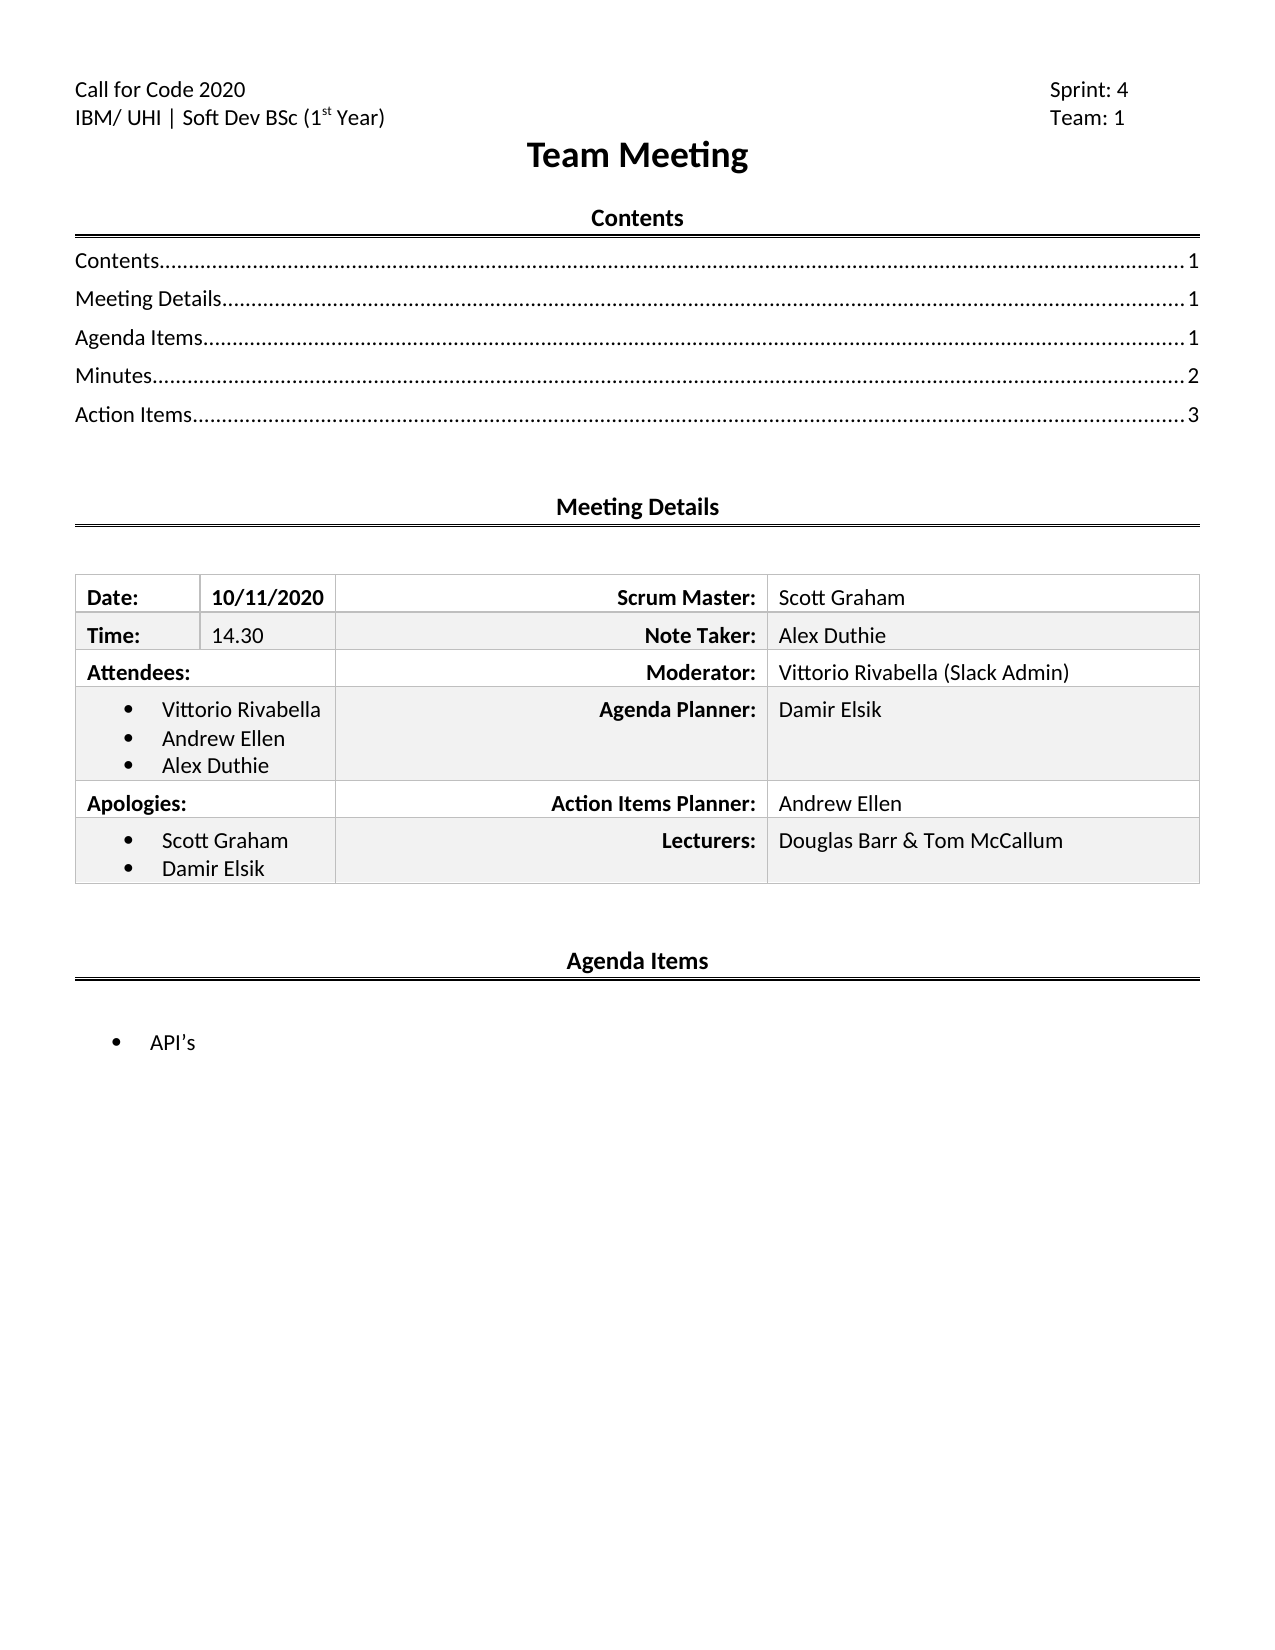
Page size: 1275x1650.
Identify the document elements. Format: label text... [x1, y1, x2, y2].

list API’s [112, 1028, 1200, 1056]
table_cell Alex Duthie [768, 613, 1199, 649]
table_cell Vittorio Rivabella (Slack Admin) [768, 650, 1199, 686]
table_cell Action Items Planner: [336, 781, 767, 817]
table_cell Agenda Planner: [336, 687, 767, 780]
table_cell Scott Graham Damir Elsik [76, 818, 335, 882]
table_header Scrum Master: [336, 575, 767, 611]
table_cell 14.30 [201, 613, 335, 649]
table_cell Lecturers: [336, 818, 767, 882]
table_header Date: [76, 575, 199, 611]
subtitle Agenda Items [75, 945, 1200, 977]
table_cell Moderator: [336, 650, 767, 686]
subtitle Meeting Details [75, 491, 1200, 524]
table_cell Time: [76, 613, 199, 649]
table_cell Vittorio Rivabella Andrew Ellen Alex Duthie [76, 687, 335, 780]
table_cell Apologies: [76, 781, 335, 817]
table_header 10/11/2020 [201, 575, 335, 611]
table_cell Andrew Ellen [768, 781, 1199, 817]
table_cell Attendees: [76, 650, 335, 686]
table_cell Douglas Barr & Tom McCallum [768, 818, 1199, 882]
table_cell Damir Elsik [768, 687, 1199, 780]
table_cell Note Taker: [336, 613, 767, 649]
table_header Scott Graham [768, 575, 1199, 611]
title Team Meeting [75, 131, 1200, 177]
